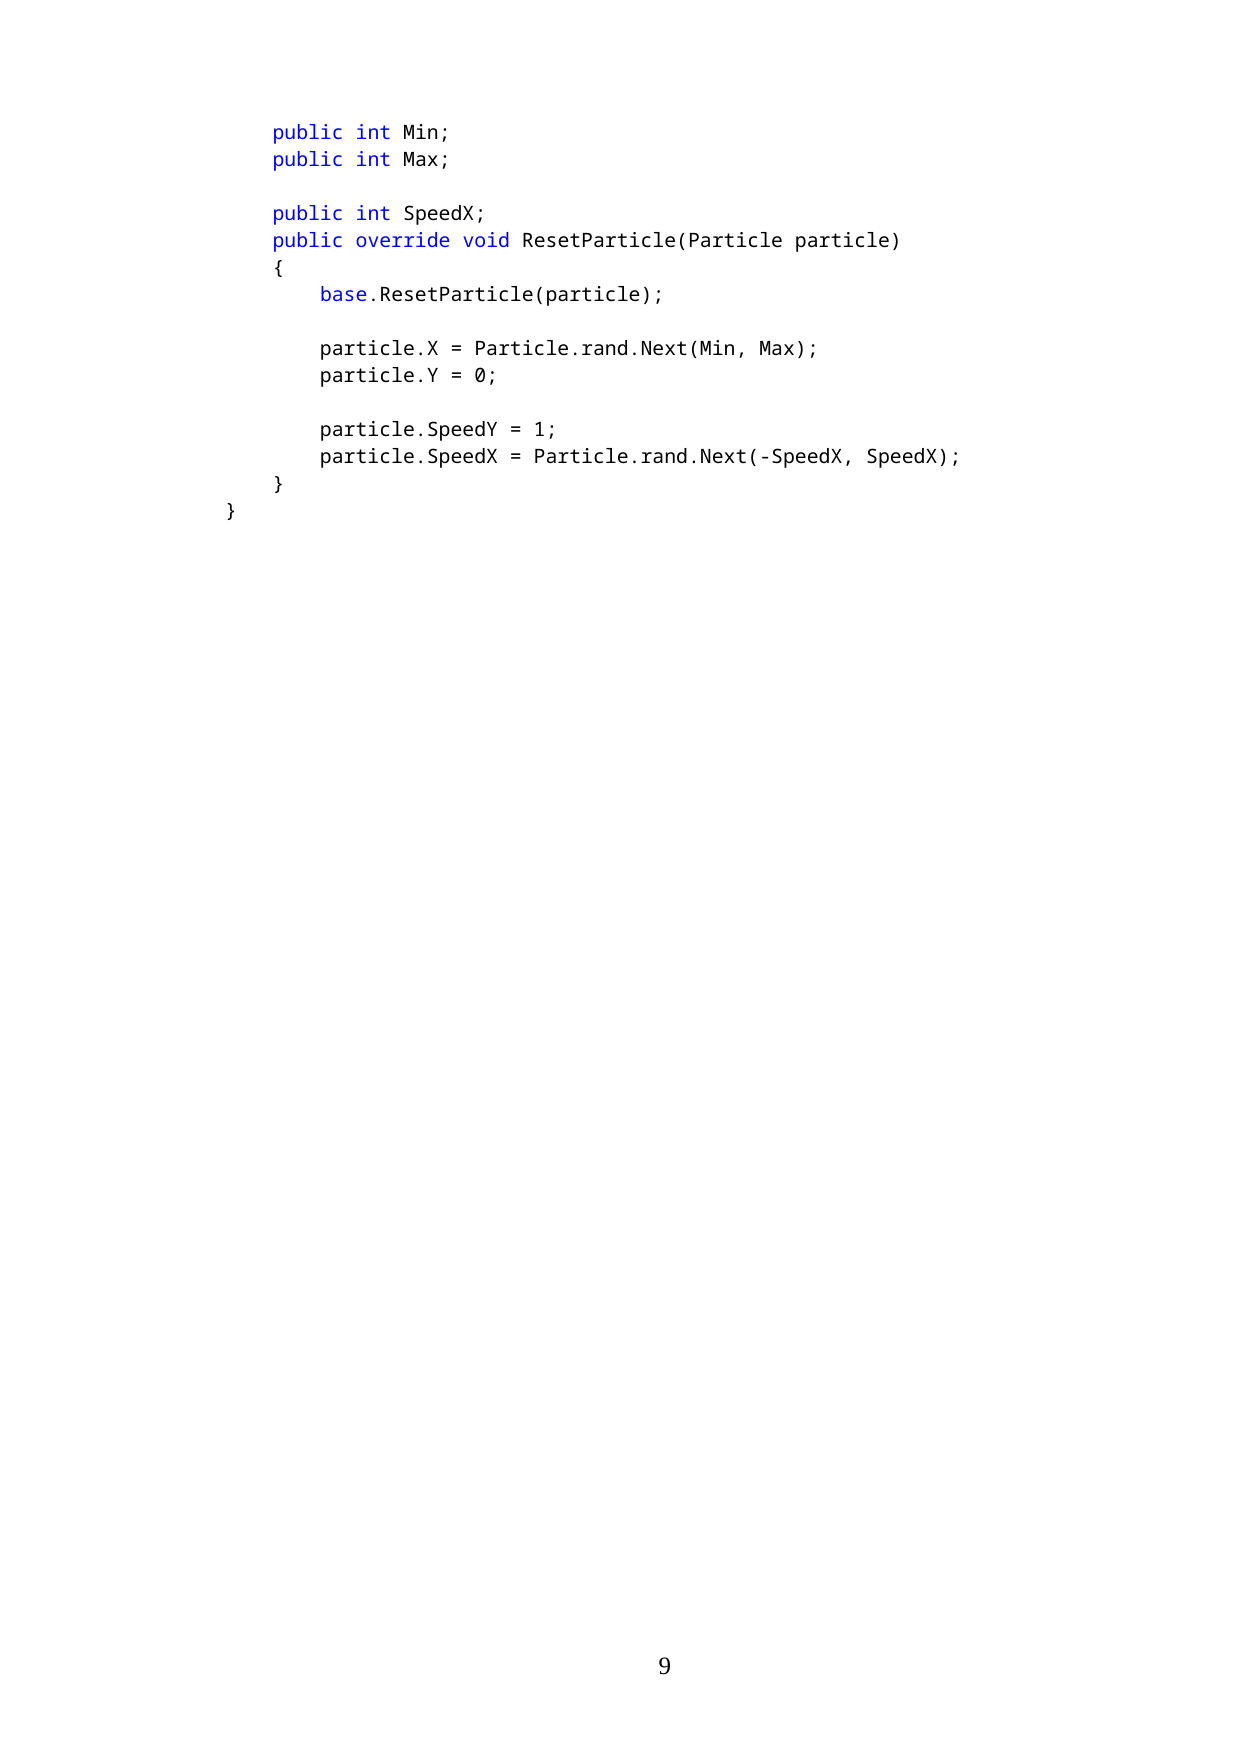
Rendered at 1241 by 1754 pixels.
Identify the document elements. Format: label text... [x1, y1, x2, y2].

text particle.SpeedX = Particle.rand.Next(-SpeedX, SpeedX); [177, 442, 1152, 469]
text { [177, 253, 1152, 280]
text particle.SpeedY = 1; [177, 415, 1152, 442]
text public int SpeedX; [177, 199, 1152, 226]
text public override void ResetParticle(Particle particle) [177, 226, 1152, 253]
text public int Min; [177, 118, 1152, 145]
text particle.X = Particle.rand.Next(Min, Max); [177, 334, 1152, 361]
text } [177, 496, 1152, 523]
text base.ResetParticle(particle); [177, 280, 1152, 307]
text particle.Y = 0; [177, 361, 1152, 388]
text } [177, 469, 1152, 496]
text public int Max; [177, 145, 1152, 172]
